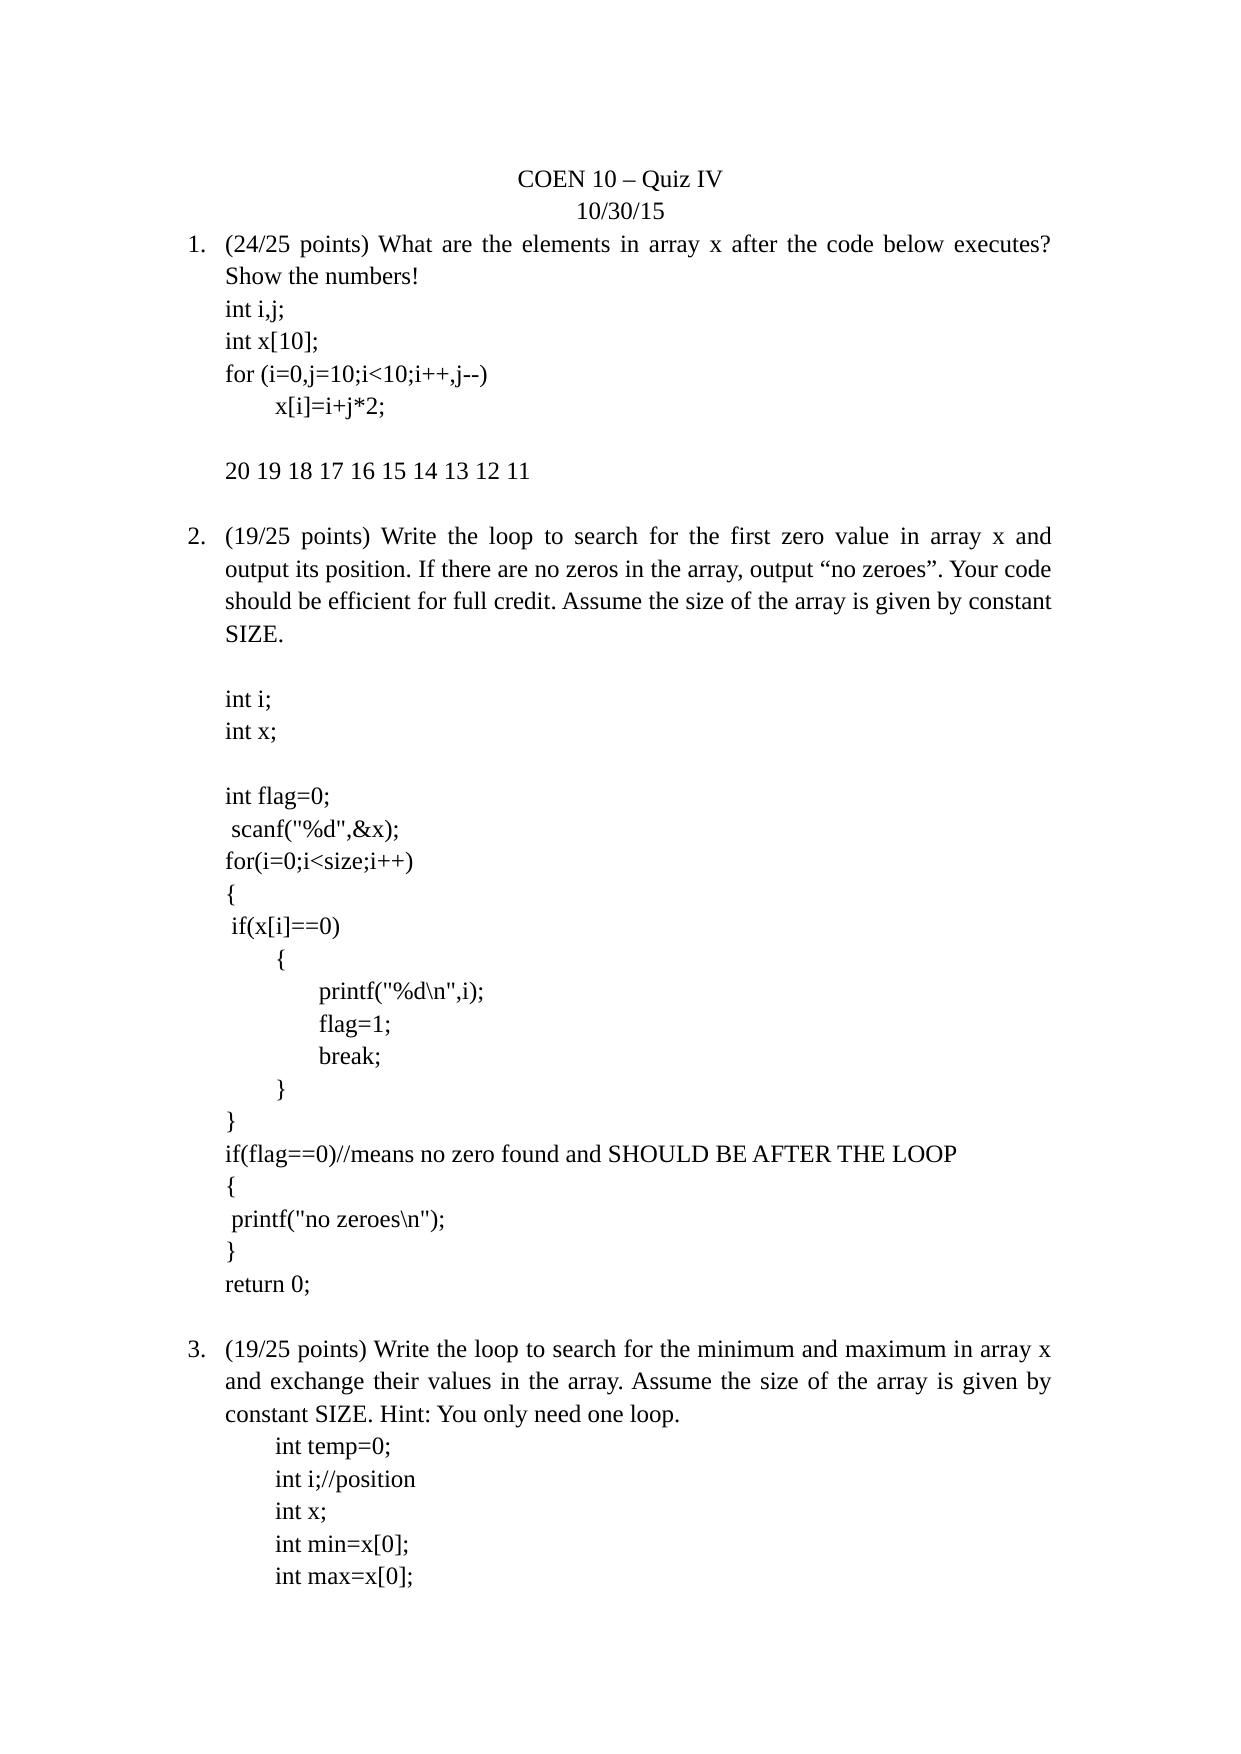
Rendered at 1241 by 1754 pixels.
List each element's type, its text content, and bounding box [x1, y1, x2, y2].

text printf("no zeroes\n"); [225, 1202, 1053, 1234]
list (24/25 points) What are the elements in array x after the code below executes? Show the numbers! [187, 227, 1053, 292]
list 20 19 18 17 16 15 14 13 12 11 [225, 454, 1053, 487]
text } [225, 1072, 1053, 1104]
list int max=x[0]; [225, 1559, 1053, 1592]
list for (i=0,j=10;i<10;i++,j--) [225, 357, 1053, 389]
list (19/25 points) Write the loop to search for the first zero value in array x and output its position. If there are no zeros in the array, output “no zeroes”. Your code should be efficient for full credit. Assume the size of the array is given by constant SIZE. [187, 519, 1053, 649]
list int i,j; [225, 292, 1053, 324]
text COEN 10 – Quiz IV [187, 162, 1053, 194]
text if(x[i]==0) [225, 909, 1053, 942]
list int temp=0; [225, 1429, 1053, 1462]
text int i; [225, 682, 1053, 714]
text printf("%d\n",i); [225, 974, 1053, 1007]
text int x; [225, 714, 1053, 747]
text { [225, 877, 1053, 909]
list int x; [225, 1494, 1053, 1527]
list (19/25 points) Write the loop to search for the minimum and maximum in array x and exchange their values in the array. Assume the size of the array is given by constant SIZE. Hint: You only need one loop. [187, 1332, 1053, 1429]
text break; [225, 1039, 1053, 1072]
text { [225, 1169, 1053, 1202]
text } [225, 1104, 1053, 1137]
text if(flag==0)//means no zero found and SHOULD BE AFTER THE LOOP [225, 1137, 1053, 1169]
list int x[10]; [225, 324, 1053, 357]
text for(i=0;i<size;i++) [225, 844, 1053, 877]
text { [225, 942, 1053, 974]
text scanf("%d",&x); [225, 812, 1053, 844]
text flag=1; [225, 1007, 1053, 1039]
list int i;//position [225, 1462, 1053, 1494]
text int flag=0; [225, 779, 1053, 812]
text 10/30/15 [187, 194, 1053, 227]
list int min=x[0]; [225, 1527, 1053, 1559]
text } [225, 1234, 1053, 1267]
text return 0; [225, 1267, 1053, 1299]
list x[i]=i+j*2; [225, 389, 1053, 422]
